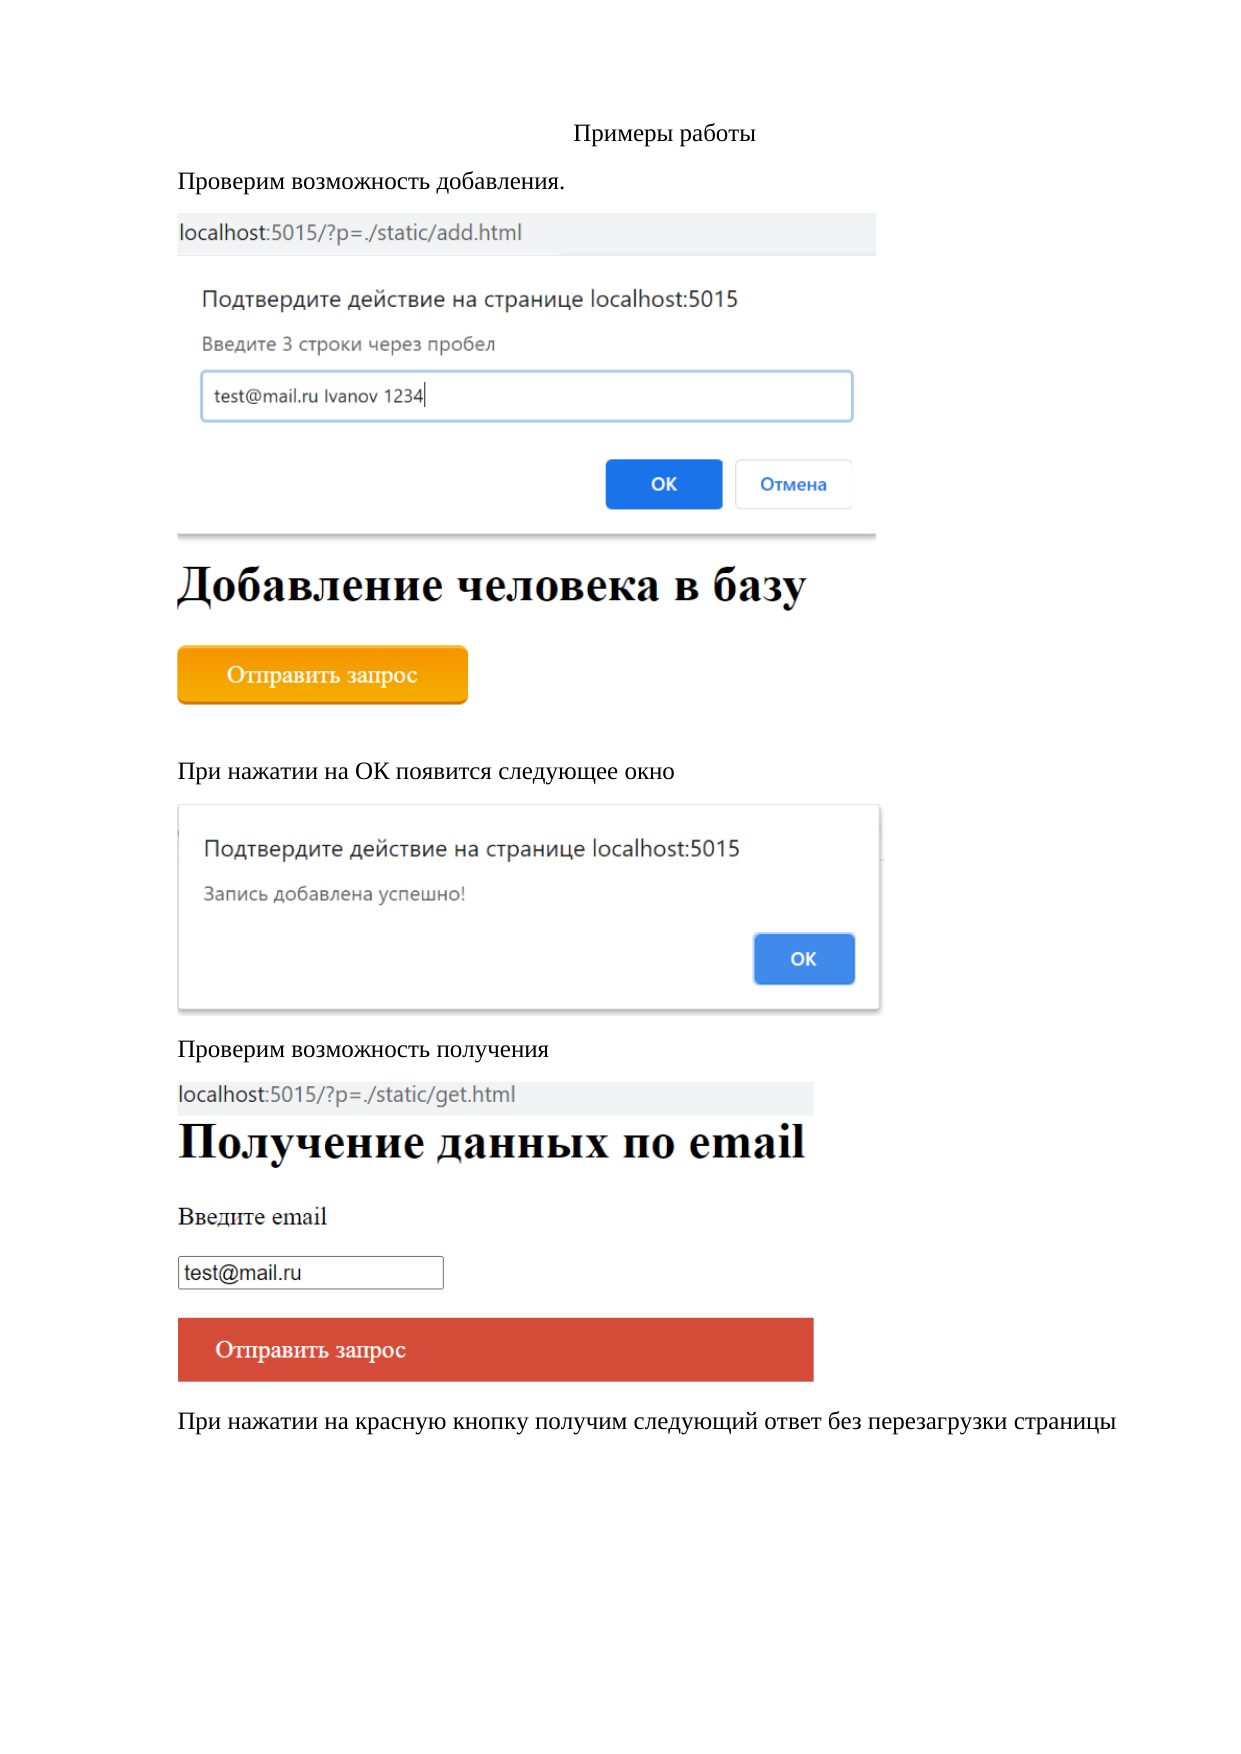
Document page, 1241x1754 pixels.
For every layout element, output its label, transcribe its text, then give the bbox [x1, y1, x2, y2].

text При нажатии на ОК появится следующее окно [177, 756, 1152, 785]
picture [177, 1082, 814, 1388]
text При нажатии на красную кнопку получим следующий ответ без перезагрузки страницы [177, 1406, 1152, 1435]
text Проверим возможность добавления. [177, 166, 1152, 194]
picture [177, 804, 885, 1016]
picture [177, 213, 877, 738]
text Проверим возможность получения [177, 1034, 1152, 1063]
text Примеры работы [177, 118, 1152, 147]
